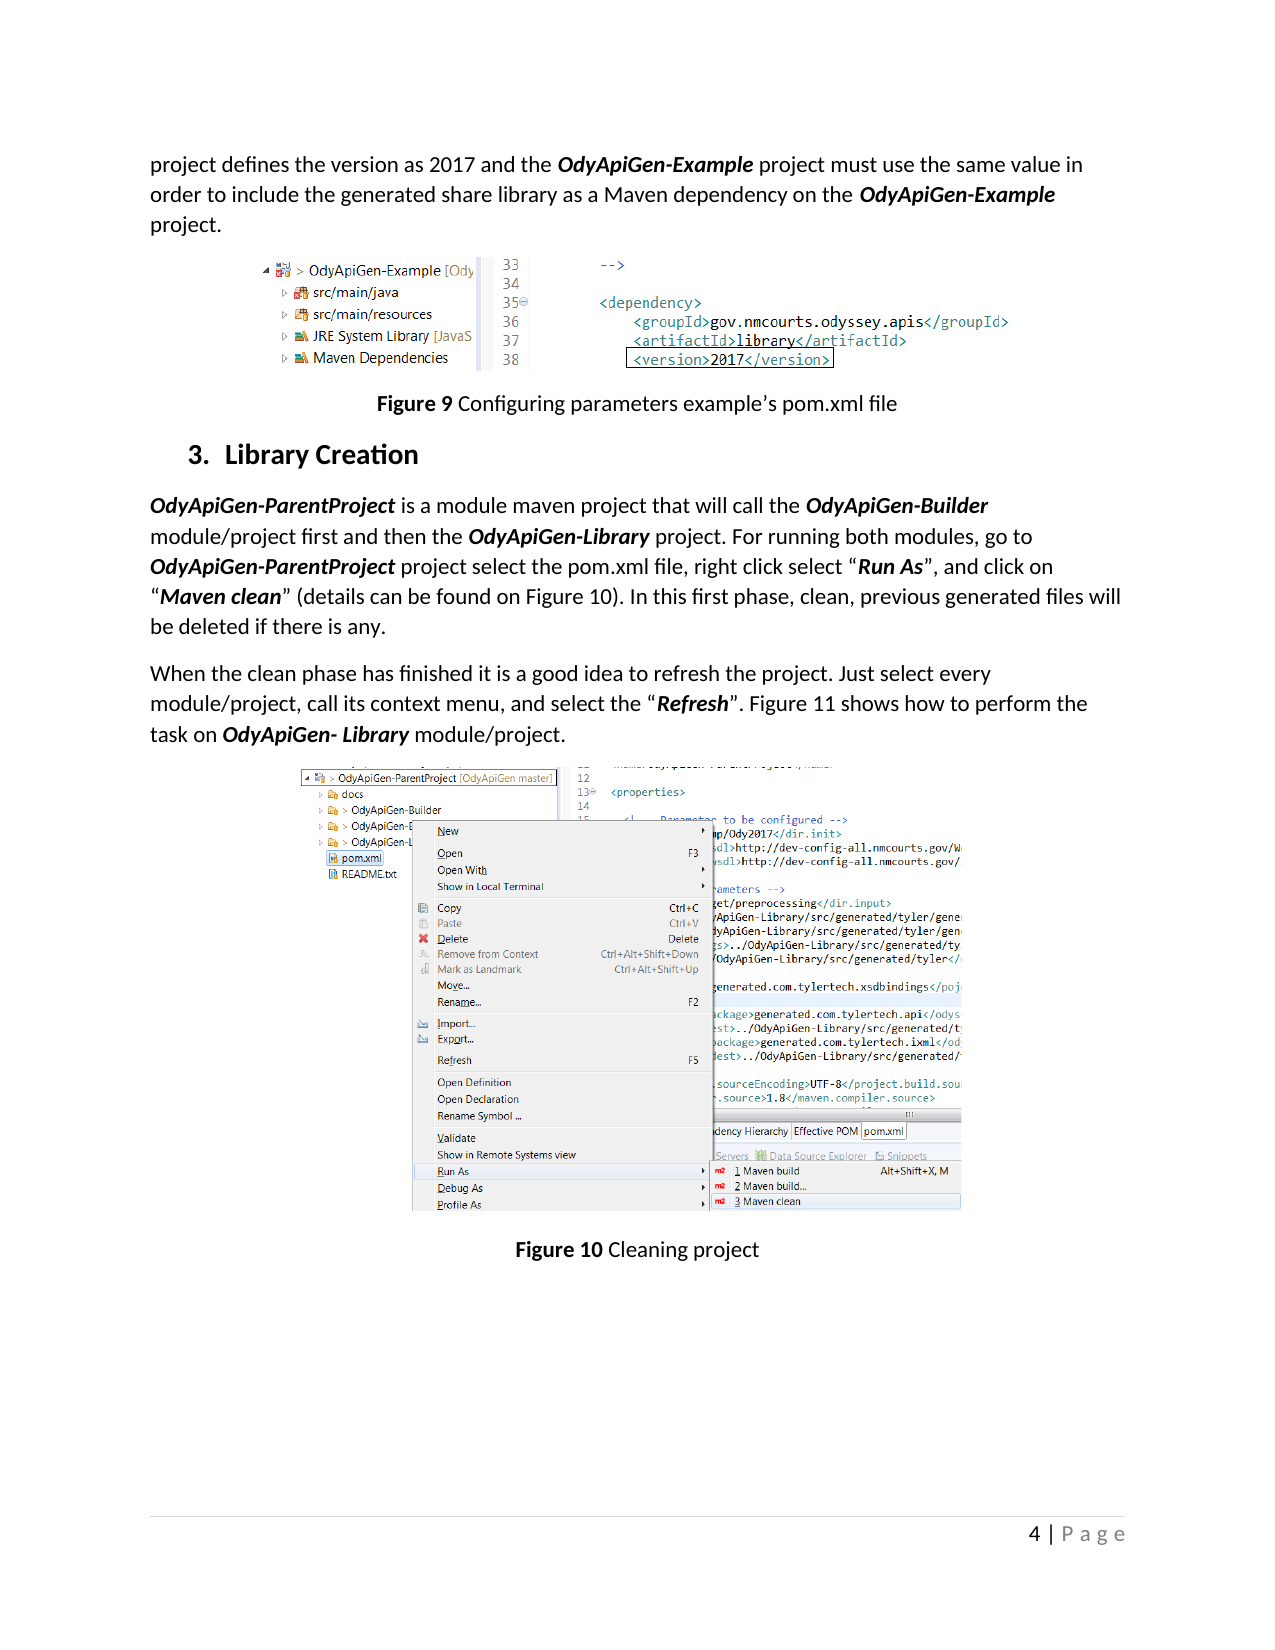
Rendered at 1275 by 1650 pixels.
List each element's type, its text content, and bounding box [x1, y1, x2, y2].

picture [297, 767, 962, 1211]
list Library Creation [187, 436, 1125, 472]
text OdyApiGen-ParentProject is a module maven project that will call the OdyApiGen-Builder module/project first and then the OdyApiGen-Library project. For running both modules, go to OdyApiGen-ParentProject project select the pom.xml file, right click select “Run As”, and click on “Maven clean” (details can be found on Figure 10). In this first phase, clean, previous generated files will be deleted if there is any. [150, 492, 1125, 640]
picture [258, 257, 1017, 371]
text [150, 150, 1125, 238]
text Figure 9 Configuring parameters example’s pom.xml file [150, 389, 1125, 418]
text When the clean phase has finished it is a good idea to refresh the project. Just select every module/project, call its context menu, and select the “Refresh”. Figure 11 shows how to perform the task on OdyApiGen- Library module/project. [150, 659, 1125, 748]
text Figure 10 Cleaning project [150, 1235, 1125, 1263]
